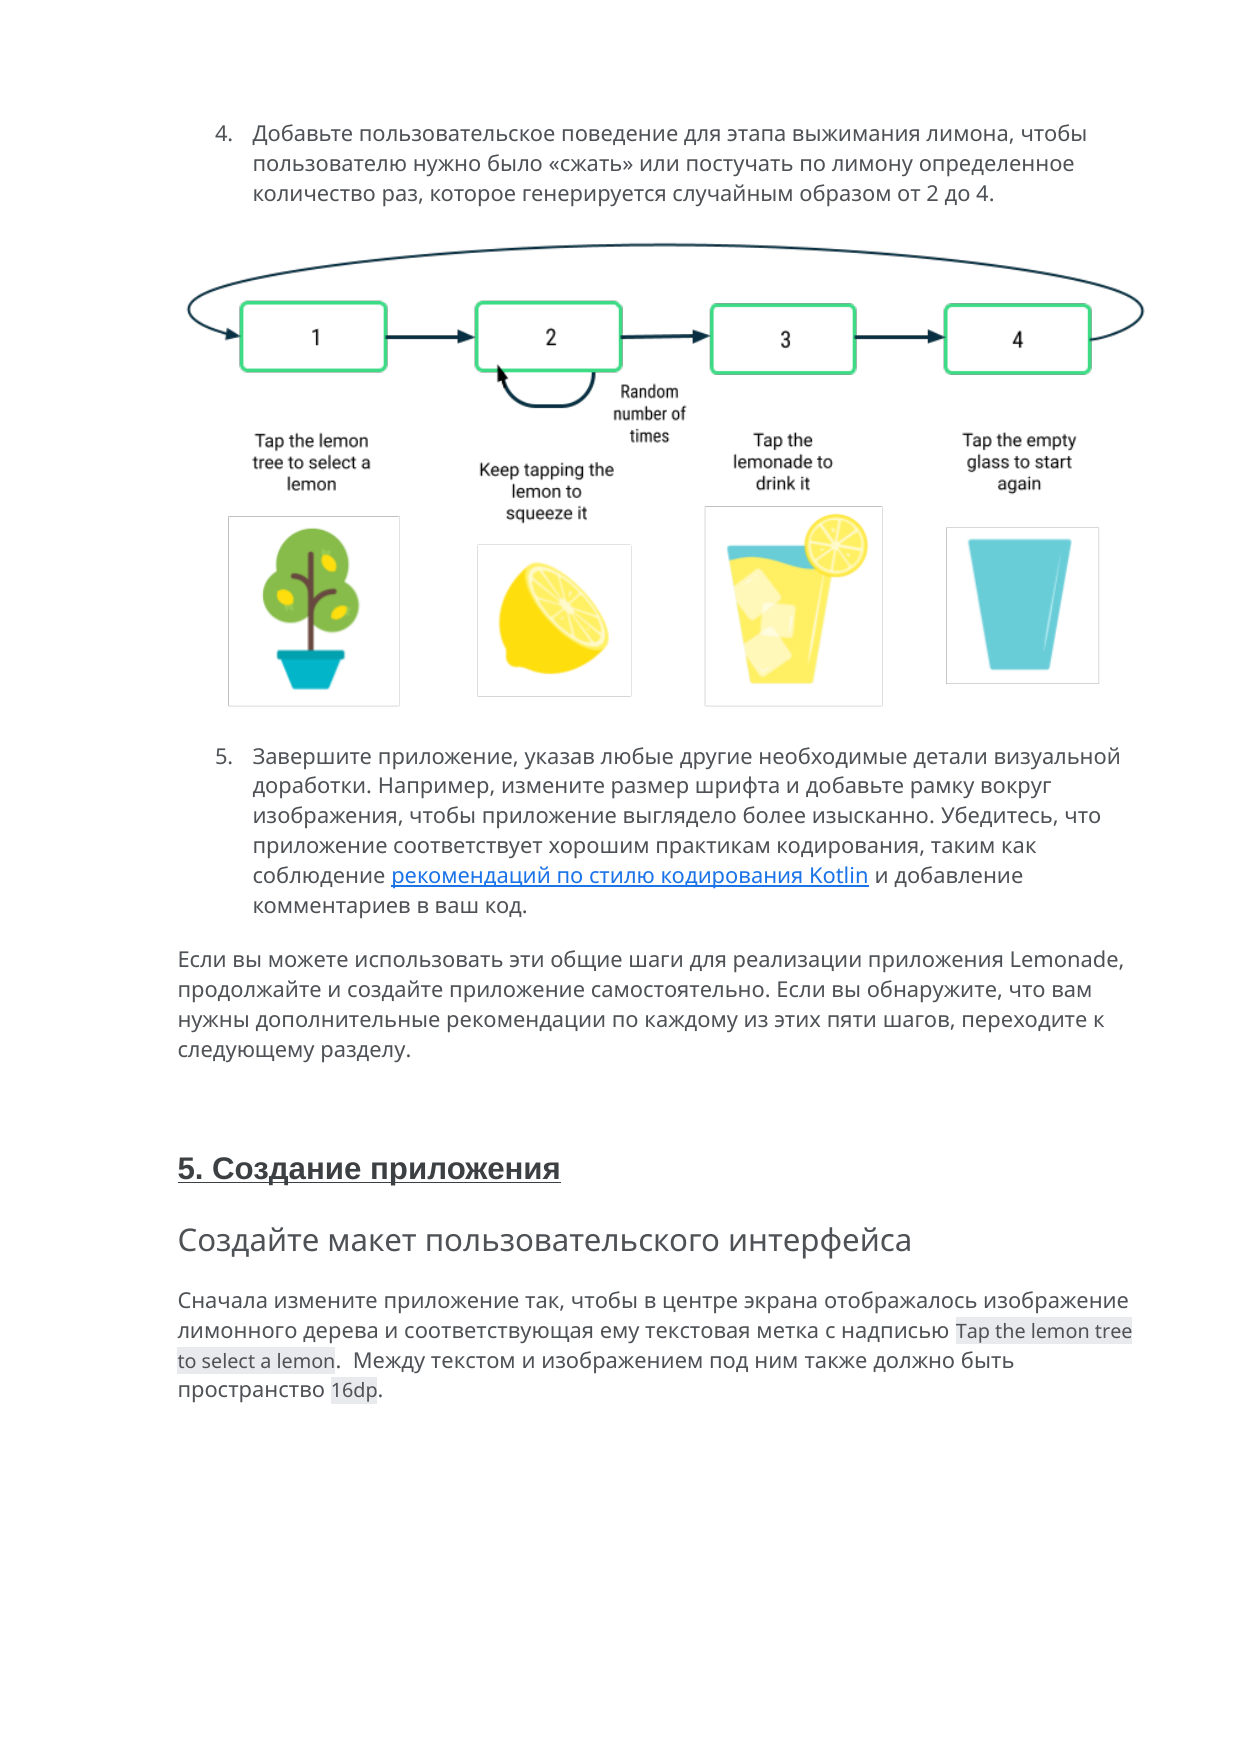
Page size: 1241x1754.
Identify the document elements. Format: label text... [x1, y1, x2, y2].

picture [177, 232, 1152, 716]
subtitle Создайте макет пользовательского интерфейса [177, 1217, 1152, 1260]
text Сначала измените приложение так, чтобы в центре экрана отображалось изображение лимонного дерева и соответствующая ему текстовая метка с надписью Tap the lemon tree to select a lemon. Между текстом и изображением под ним также должно быть пространство 16dp. [177, 1285, 1152, 1404]
subtitle 5. Создание приложения [177, 1150, 1152, 1186]
list Завершите приложение, указав любые другие необходимые детали визуальной доработки. Например, измените размер шрифта и добавьте рамку вокруг изображения, чтобы приложение выглядело более изысканно. Убедитесь, что приложение соответствует хорошим практикам кодирования, таким как соблюдение рекомендаций по стилю кодирования Kotlin и добавление комментариев в ваш код. [215, 741, 1152, 919]
list Добавьте пользовательское поведение для этапа выжимания лимона, чтобы пользователю нужно было «сжать» или постучать по лимону определенное количество раз, которое генерируется случайным образом от 2 до 4. [215, 118, 1152, 207]
text Если вы можете использовать эти общие шаги для реализации приложения Lemonade, продолжайте и создайте приложение самостоятельно. Если вы обнаружите, что вам нужны дополнительные рекомендации по каждому из этих пяти шагов, переходите к следующему разделу. [177, 944, 1152, 1063]
